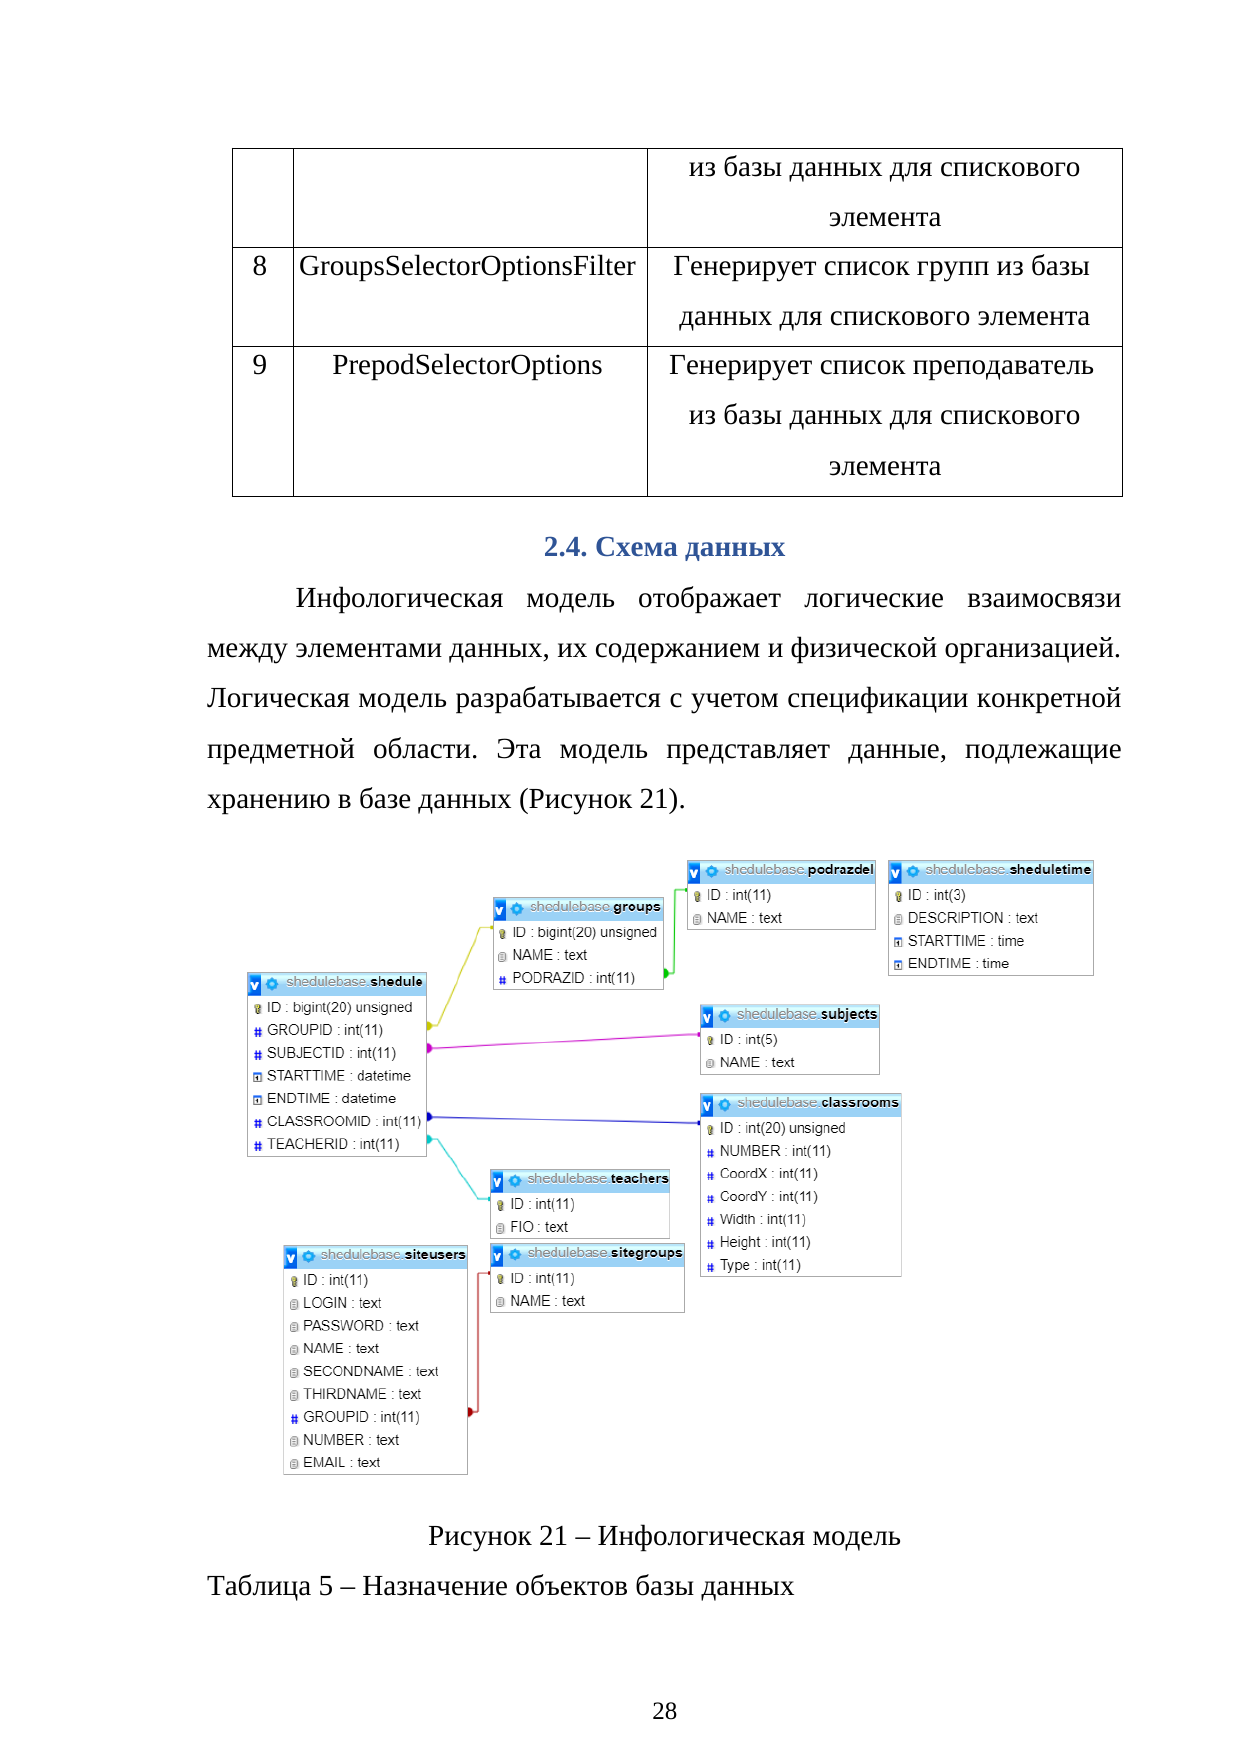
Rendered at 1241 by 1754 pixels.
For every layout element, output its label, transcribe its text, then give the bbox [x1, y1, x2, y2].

table_cell 9 [233, 347, 293, 496]
table_cell GroupsSelectorOptionsFilter [294, 248, 647, 346]
subtitle 2.4. Схема данных [207, 529, 1122, 563]
picture [206, 831, 1113, 1504]
table_cell PrepodSelectorOptions [294, 347, 647, 496]
text Таблица 5 – Назначение объектов базы данных [207, 1568, 1122, 1601]
table_cell 8 [233, 248, 293, 346]
text Рисунок 21 – Инфологическая модель [207, 1518, 1122, 1551]
text Инфологическая модель отображает логические взаимосвязи между элементами данных, их содержанием и физической организацией. Логическая модель разрабатывается с учетом спецификации конкретной предметной области. Эта модель представляет данные, подлежащие хранению в базе данных (Рисунок 21). [207, 580, 1122, 814]
table_cell Генерирует список групп из базы данных для спискового элемента [648, 248, 1122, 346]
table_cell Генерирует список преподаватель из базы данных для спискового элемента [648, 347, 1122, 496]
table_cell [648, 149, 1122, 247]
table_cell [294, 149, 647, 247]
table_cell 7 [233, 149, 293, 247]
